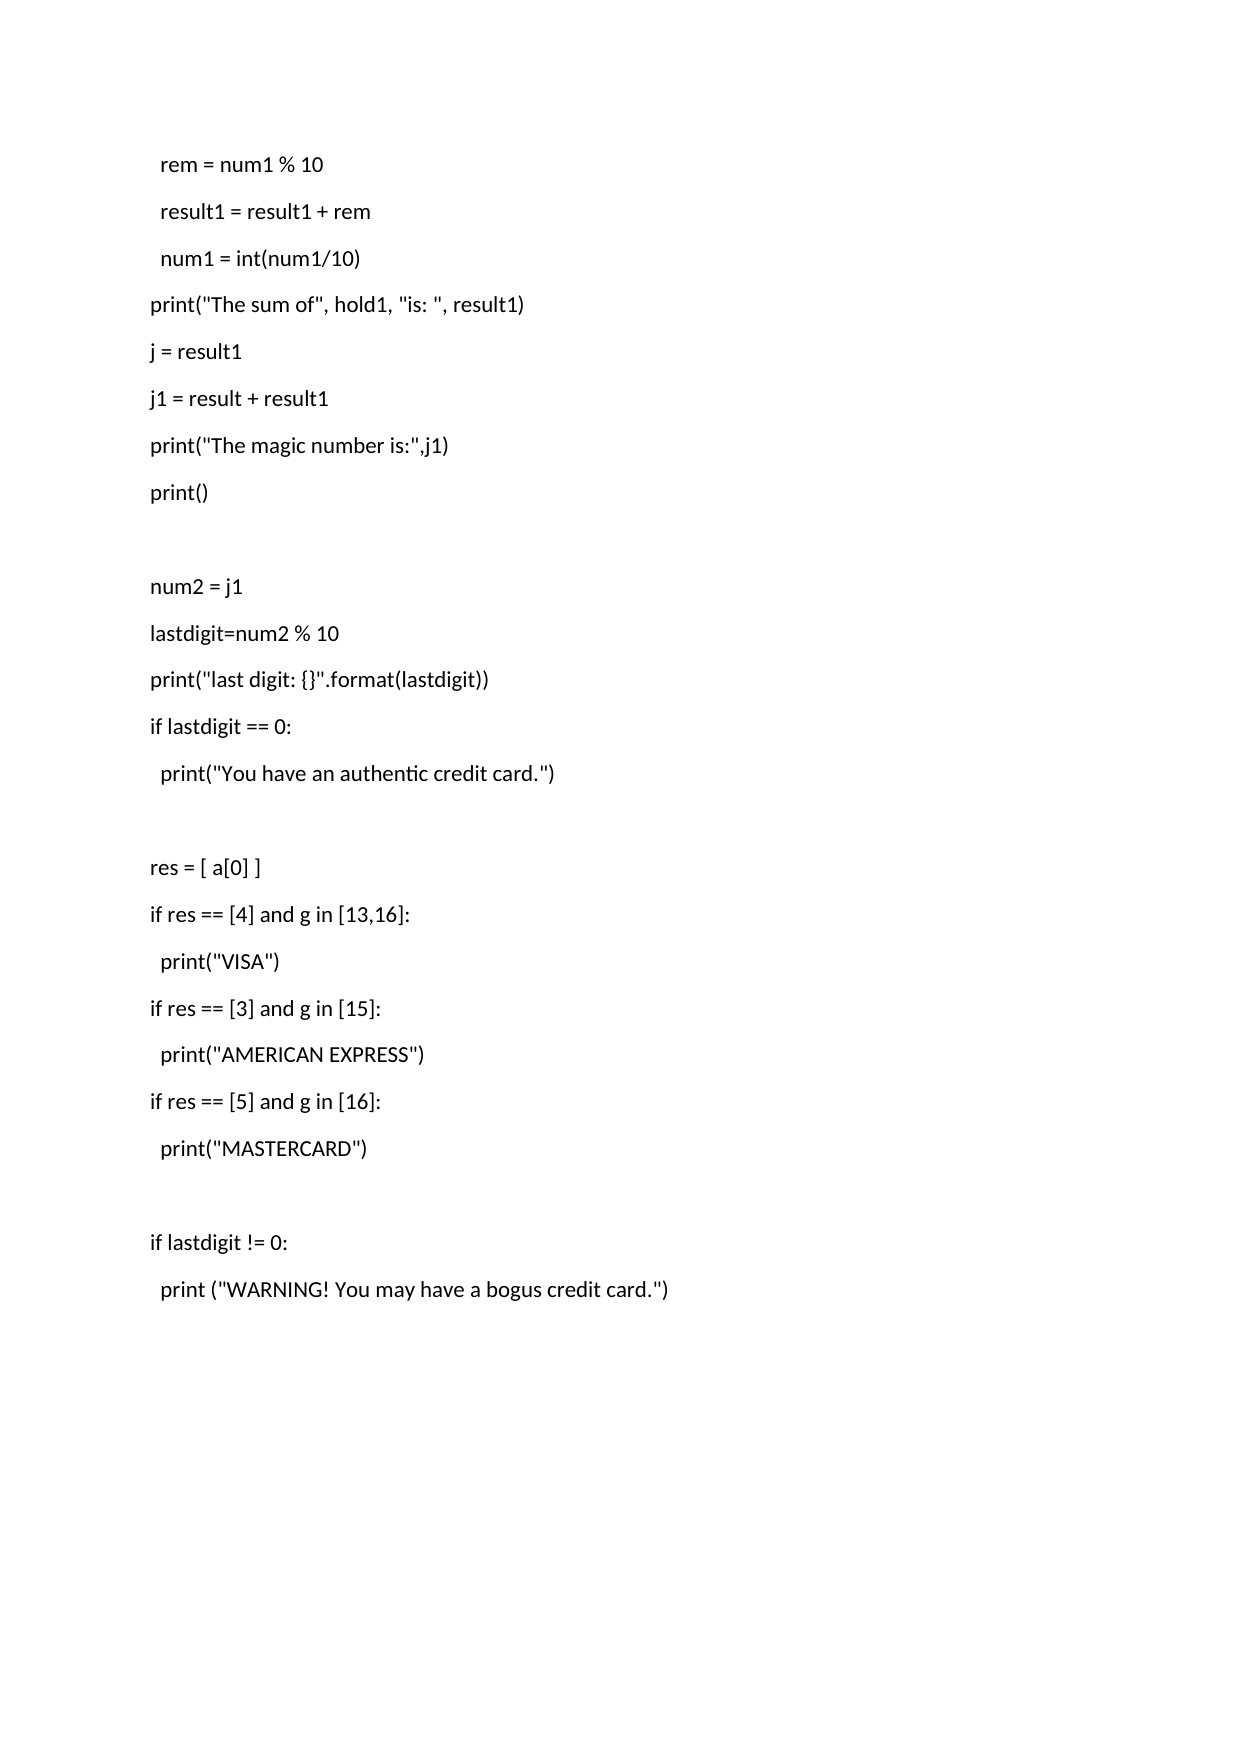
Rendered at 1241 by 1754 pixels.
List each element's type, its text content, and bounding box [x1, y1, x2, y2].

text j1 = result + result1 [150, 384, 1090, 412]
text print() [150, 478, 1090, 506]
text if lastdigit != 0: [150, 1228, 1090, 1256]
text print ("WARNING! You may have a bogus credit card.") [150, 1275, 1090, 1303]
text print("MASTERCARD") [150, 1134, 1090, 1162]
text j = result1 [150, 337, 1090, 366]
text print("last digit: {}".format(lastdigit)) [150, 666, 1090, 694]
text if lastdigit == 0: [150, 712, 1090, 741]
text print("You have an authentic credit card.") [150, 759, 1090, 787]
text num1 = int(num1/10) [150, 244, 1090, 272]
text print("AMERICAN EXPRESS") [150, 1041, 1090, 1069]
text if res == [5] and g in [16]: [150, 1087, 1090, 1116]
text lastdigit=num2 % 10 [150, 619, 1090, 647]
text if res == [3] and g in [15]: [150, 994, 1090, 1022]
text print("The sum of", hold1, "is: ", result1) [150, 291, 1090, 319]
text print("The magic number is:",j1) [150, 431, 1090, 459]
text res = [ a[0] ] [150, 853, 1090, 881]
text rem = num1 % 10 [150, 150, 1090, 178]
text result1 = result1 + rem [150, 197, 1090, 225]
text print("VISA") [150, 947, 1090, 975]
text if res == [4] and g in [13,16]: [150, 900, 1090, 928]
text num2 = j1 [150, 572, 1090, 600]
